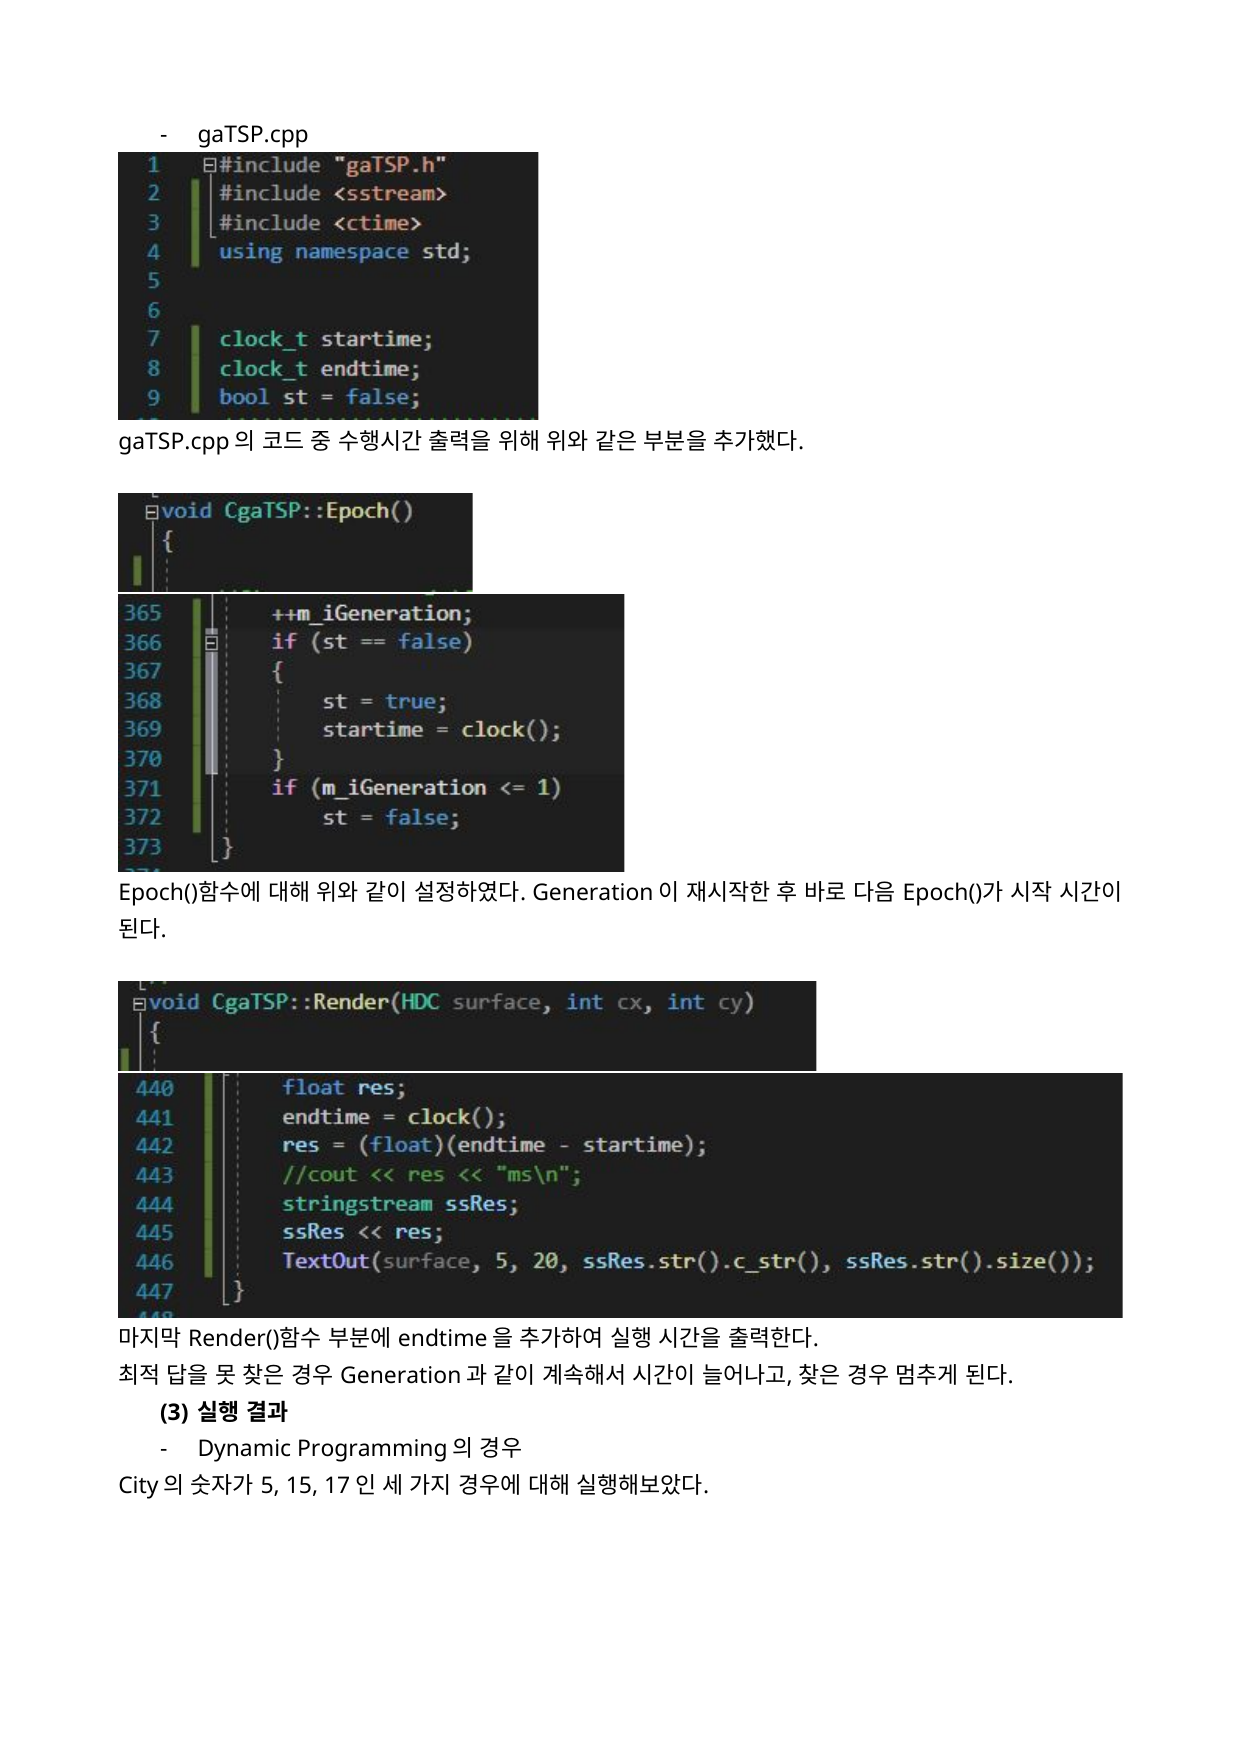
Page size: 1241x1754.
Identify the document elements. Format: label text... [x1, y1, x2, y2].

picture [118, 594, 625, 872]
list Dynamic Programming의 경우 [160, 1430, 1122, 1463]
picture [118, 1073, 1123, 1318]
list gaTSP.cpp [160, 118, 1122, 149]
picture [118, 152, 539, 420]
text 최적 답을 못 찾은 경우 Generation과 같이 계속해서 시간이 늘어나고, 찾은 경우 멈추게 된다. [118, 1357, 1122, 1390]
picture [118, 981, 817, 1071]
text City의 숫자가 5, 15, 17인 세 가지 경우에 대해 실행해보았다. [118, 1467, 1122, 1500]
text gaTSP.cpp의 코드 중 수행시간 출력을 위해 위와 같은 부분을 추가했다. [118, 422, 1122, 456]
picture [118, 493, 473, 592]
text Epoch()함수에 대해 위와 같이 설정하였다. Generation이 재시작한 후 바로 다음 Epoch()가 시작 시간이 된다. [118, 874, 1122, 944]
list 실행 결과 [160, 1393, 1122, 1427]
text 마지막 Render()함수 부분에 endtime을 추가하여 실행 시간을 출력한다. [118, 1320, 1122, 1353]
